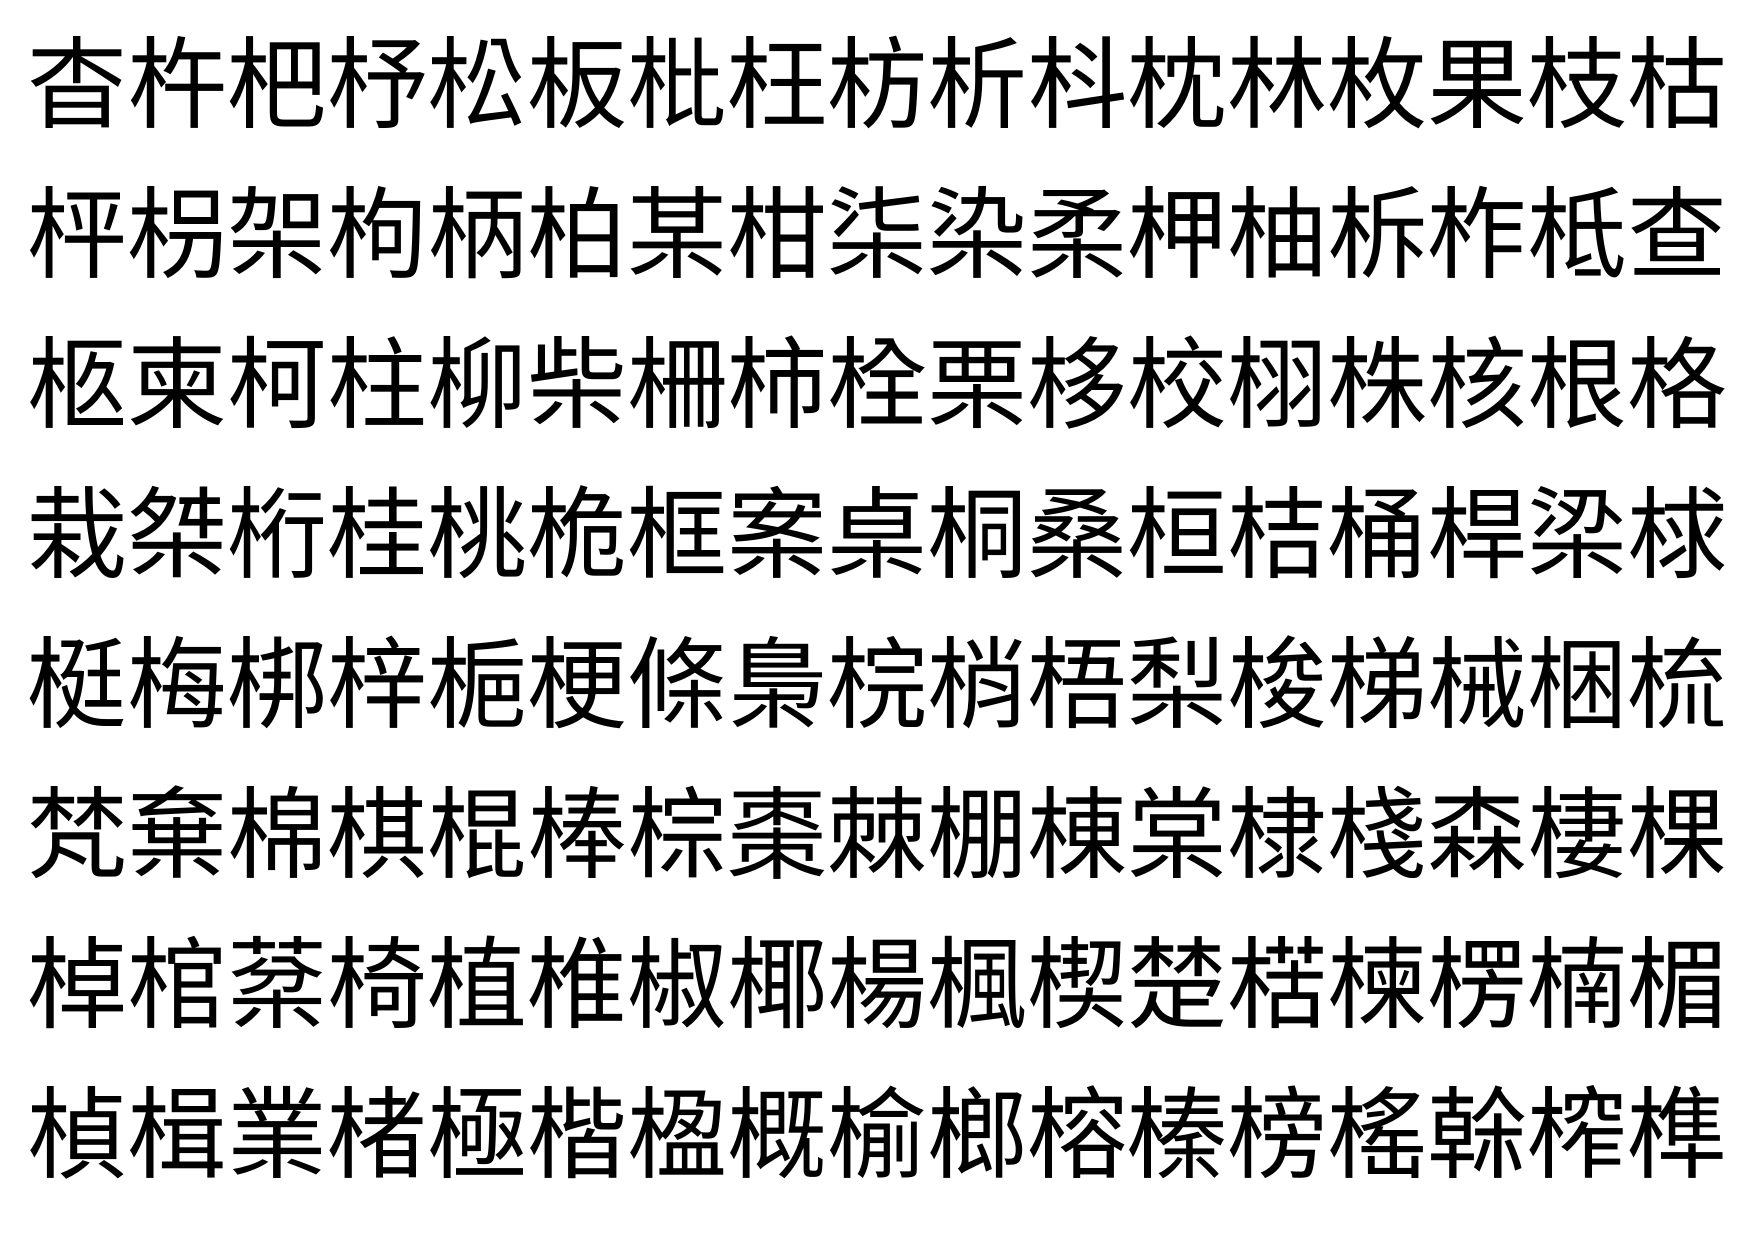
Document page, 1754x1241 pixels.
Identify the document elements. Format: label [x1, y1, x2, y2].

text [0, 1, 1754, 1201]
